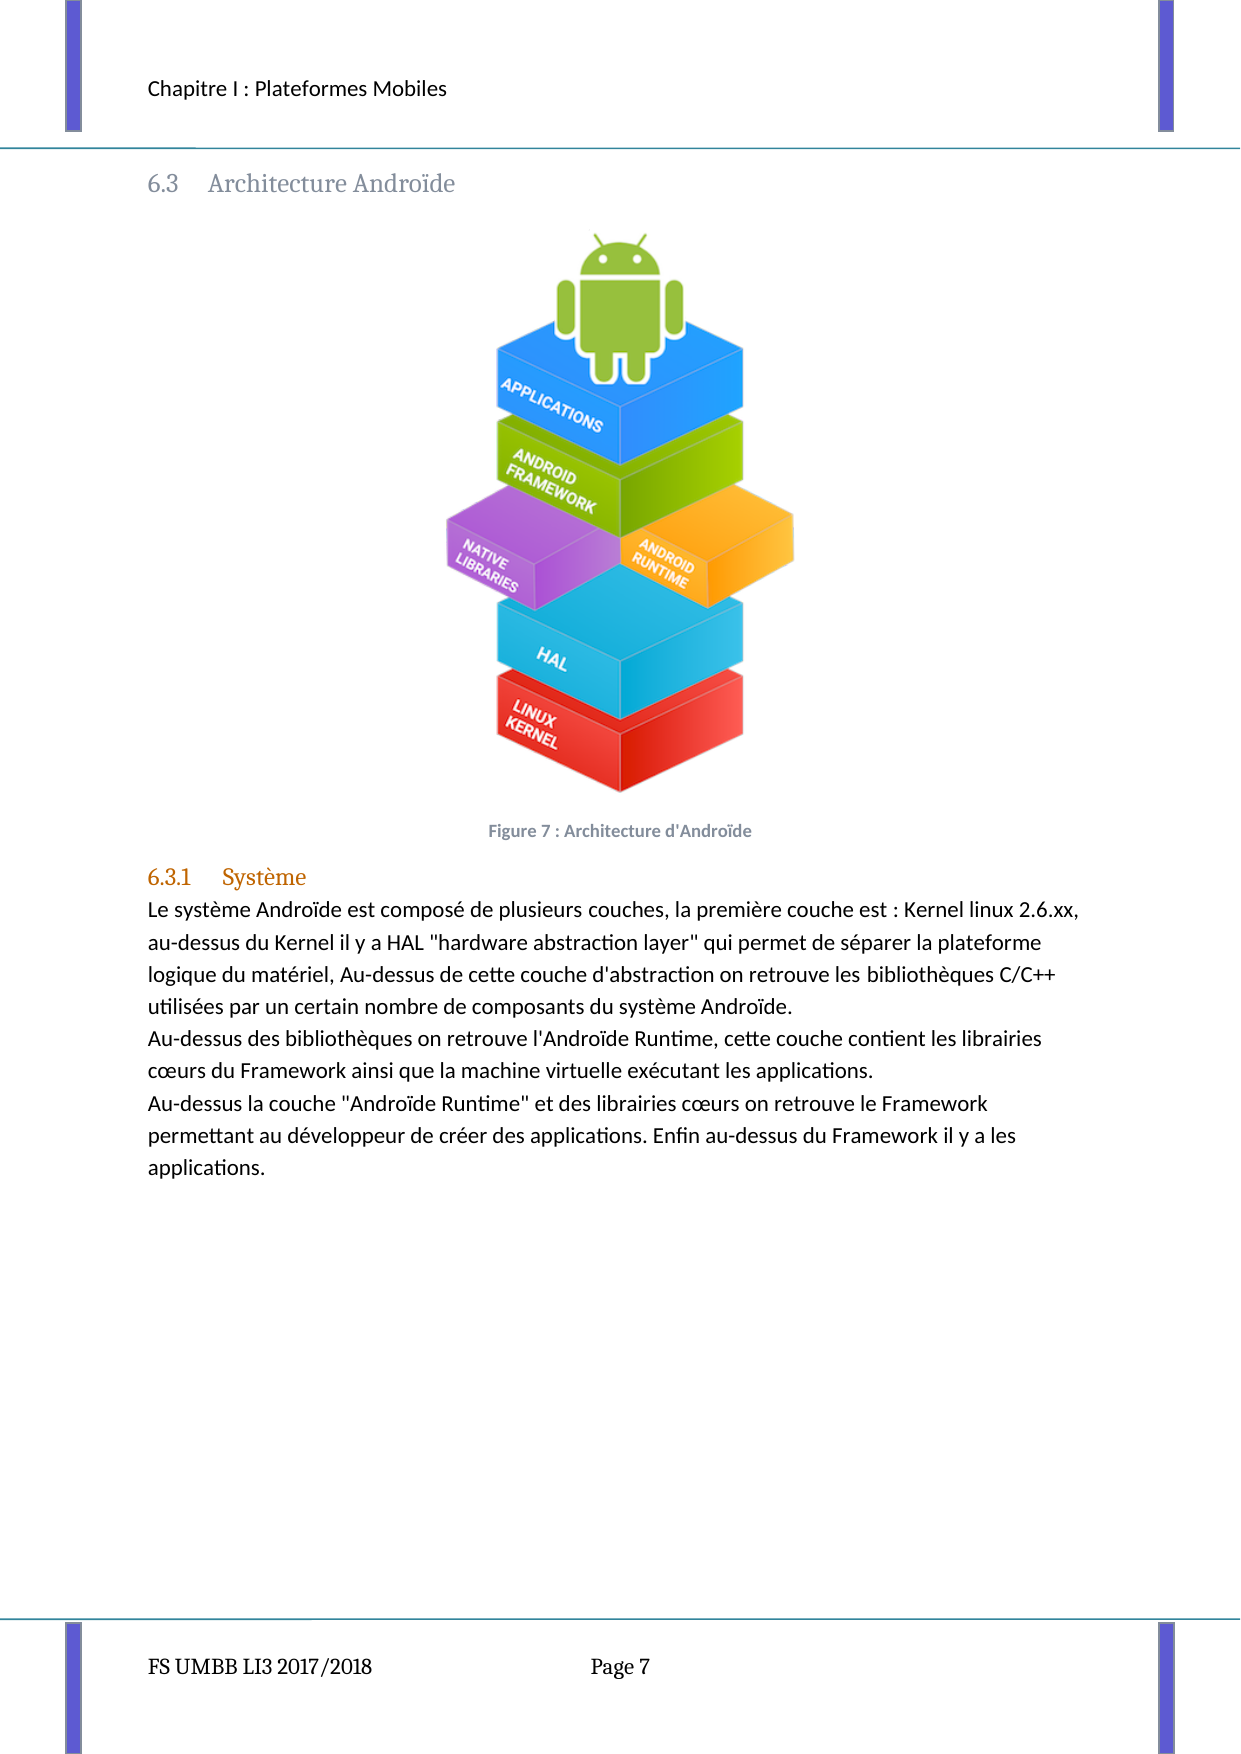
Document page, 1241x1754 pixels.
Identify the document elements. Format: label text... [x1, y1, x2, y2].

text Le système Androïde est composé de plusieurs couches, la première couche est : Kernel linux 2.6.xx, au-dessus du Kernel il y a HAL "hardware abstraction layer" qui permet de séparer la plateforme logique du matériel, Au-dessus de cette couche d'abstraction on retrouve les bibliothèques C/C++ utilisées par un certain nombre de composants du système Androïde. Au-dessus des bibliothèques on retrouve l'Androïde Runtime, cette couche contient les librairies cœurs du Framework ainsi que la machine virtuelle exécutant les applications. Au-dessus la couche "Androïde Runtime" et des librairies cœurs on retrouve le Framework permettant au développeur de créer des applications. Enfin au-dessus du Framework il y a les applications. [148, 896, 1093, 1181]
text Figure 7 : Architecture d'Androïde [148, 819, 1093, 842]
subtitle Système [148, 863, 1093, 891]
picture [444, 229, 796, 794]
subtitle Architecture Androïde [148, 168, 1093, 199]
